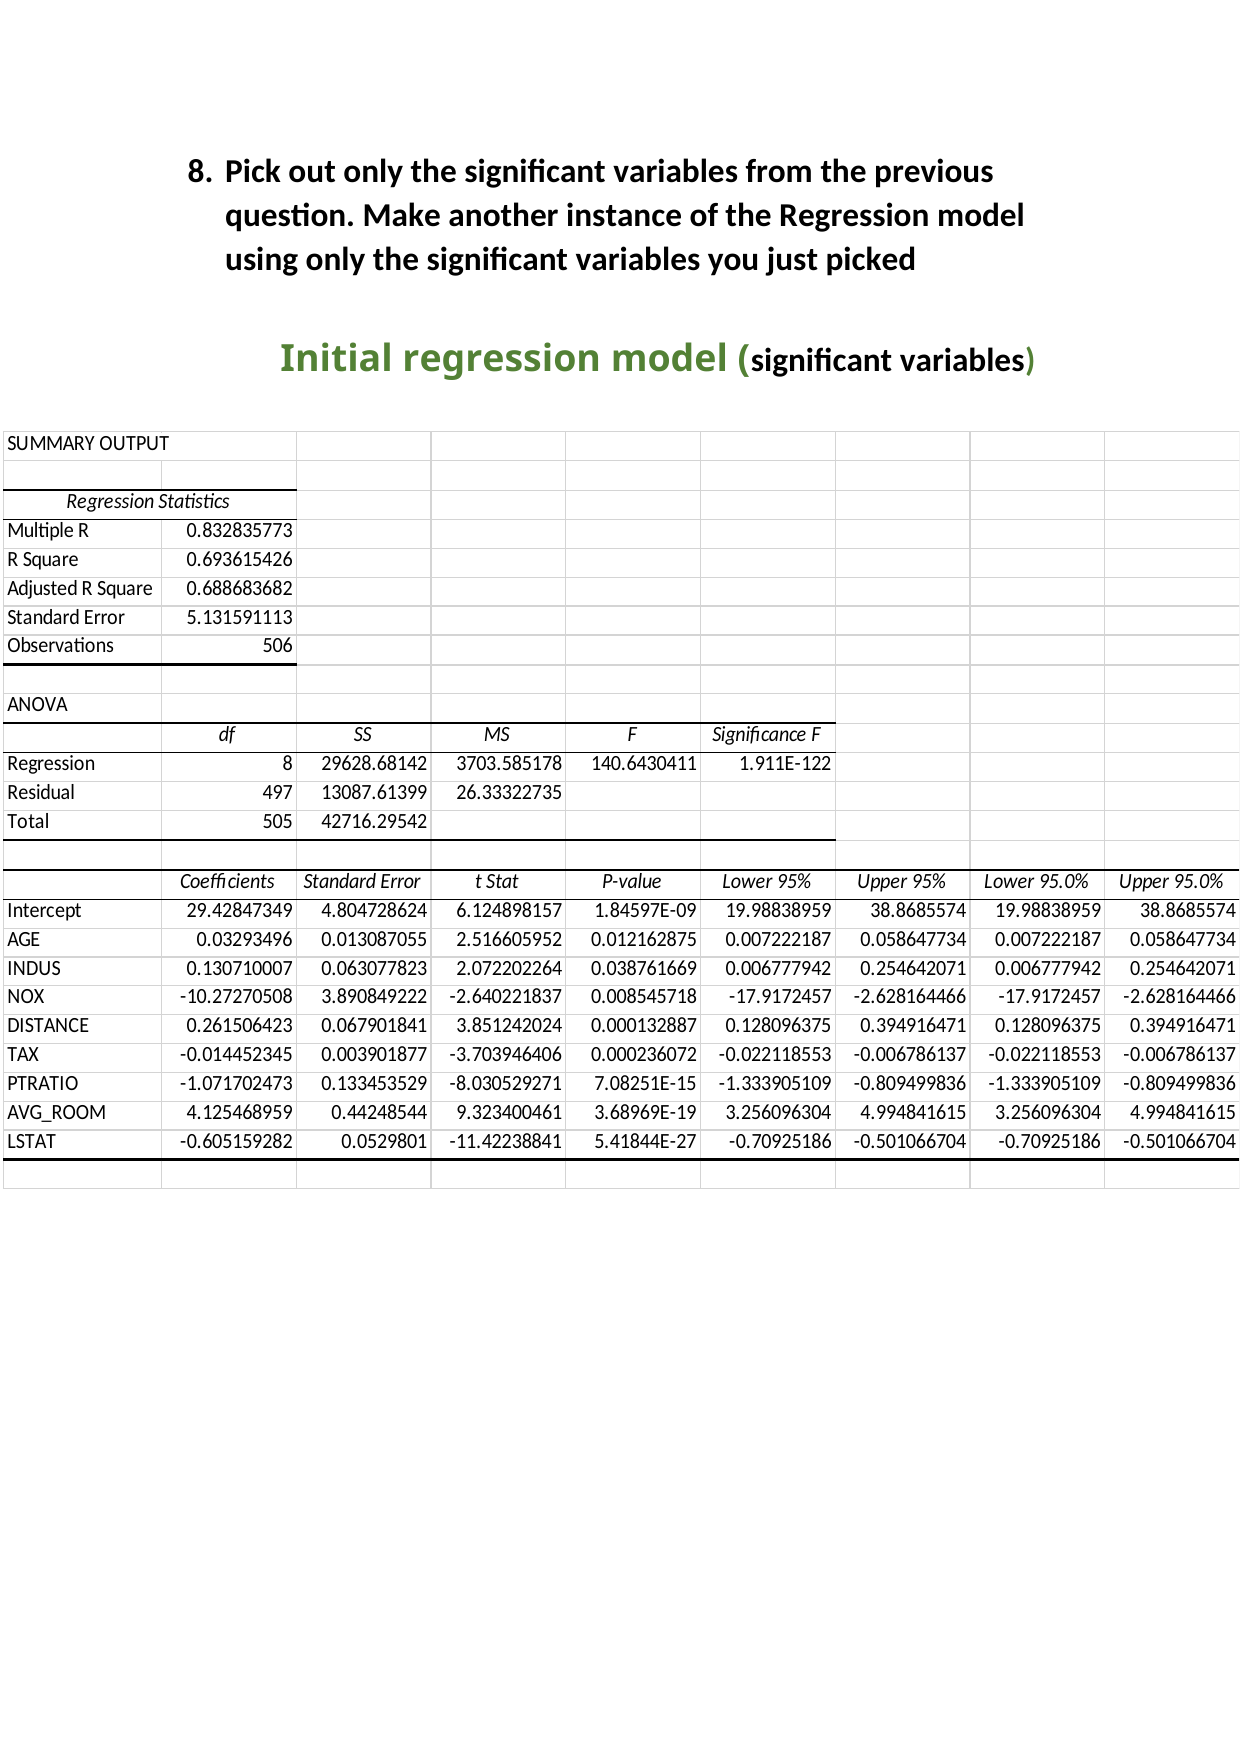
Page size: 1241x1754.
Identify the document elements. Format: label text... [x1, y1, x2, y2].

list Initial regression model (significant variables) [225, 331, 1090, 382]
list Pick out only the significant variables from the previous question. Make another instance of the Regression model using only the significant variables you just picked [187, 150, 1090, 279]
